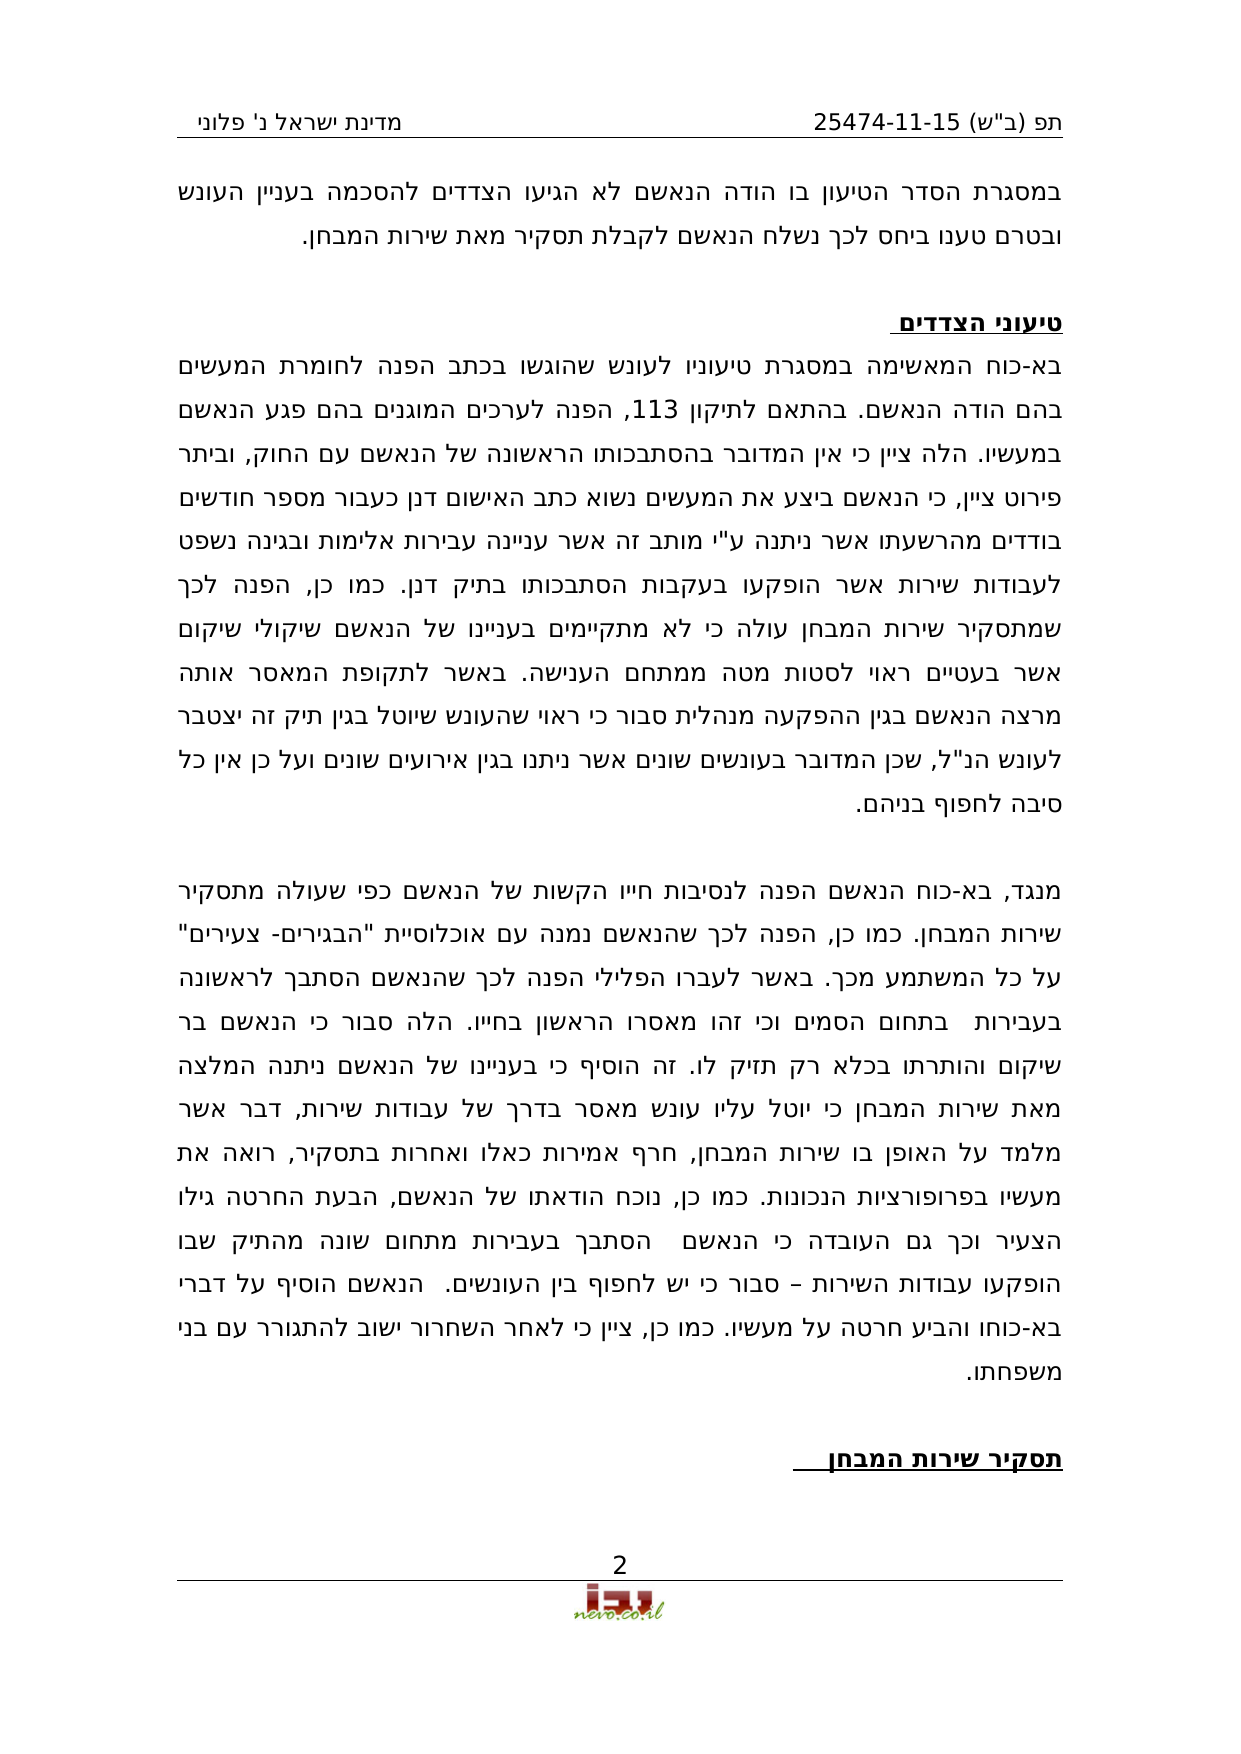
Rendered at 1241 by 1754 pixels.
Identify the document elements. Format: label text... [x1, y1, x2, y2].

text מנגד, בא-כוח הנאשם הפנה לנסיבות חייו הקשות של הנאשם כפי שעולה מתסקיר שירות המבחן. כמו כן, הפנה לכך שהנאשם נמנה עם אוכלוסיית "הבגירים- צעירים" על כל המשתמע מכך. באשר לעברו הפלילי הפנה לכך שהנאשם הסתבך לראשונה בעבירות בתחום הסמים וכי זהו מאסרו הראשון בחייו. הלה סבור כי הנאשם בר שיקום והותרתו בכלא רק תזיק לו. זה הוסיף כי בעניינו של הנאשם ניתנה המלצה מאת שירות המבחן כי יוטל עליו עונש מאסר בדרך של עבודות שירות, דבר אשר מלמד על האופן בו שירות המבחן, חרף אמירות כאלו ואחרות בתסקיר, רואה את מעשיו בפרופורציות הנכונות. כמו כן, נוכח הודאתו של הנאשם, הבעת החרטה גילו הצעיר וכך גם העובדה כי הנאשם הסתבך בעבירות מתחום שונה מהתיק שבו הופקעו עבודות השירות – סבור כי יש לחפוף בין העונשים. הנאשם הוסיף על דברי בא-כוחו והביע חרטה על מעשיו. כמו כן, ציין כי לאחר השחרור ישוב להתגורר עם בני משפחתו. [177, 876, 1063, 1386]
text בא-כוח המאשימה במסגרת טיעוניו לעונש שהוגשו בכתב הפנה לחומרת המעשים בהם הודה הנאשם. בהתאם לתיקון 113, הפנה לערכים המוגנים בהם פגע הנאשם במעשיו. הלה ציין כי אין המדובר בהסתבכותו הראשונה של הנאשם עם החוק, וביתר פירוט ציין, כי הנאשם ביצע את המעשים נשוא כתב האישום דנן כעבור מספר חודשים בודדים מהרשעתו אשר ניתנה ע"י מותב זה אשר עניינה עבירות אלימות ובגינה נשפט לעבודות שירות אשר הופקעו בעקבות הסתבכותו בתיק דנן. כמו כן, הפנה לכך שמתסקיר שירות המבחן עולה כי לא מתקיימים בעניינו של הנאשם שיקולי שיקום אשר בעטיים ראוי לסטות מטה ממתחם הענישה. באשר לתקופת המאסר אותה מרצה הנאשם בגין ההפקעה מנהלית סבור כי ראוי שהעונש שיוטל בגין תיק זה יצטבר לעונש הנ"ל, שכן המדובר בעונשים שונים אשר ניתנו בגין אירועים שונים ועל כן אין כל סיבה לחפוף בניהם. [177, 352, 1063, 818]
text תסקיר שירות המבחן [177, 1444, 1063, 1473]
text טיעוני הצדדים [177, 308, 1063, 337]
text במסגרת הסדר הטיעון בו הודה הנאשם לא הגיעו הצדדים להסכמה בעניין העונש ובטרם טענו ביחס לכך נשלח הנאשם לקבלת תסקיר מאת שירות המבחן. [177, 177, 1063, 250]
picture [574, 1583, 666, 1621]
